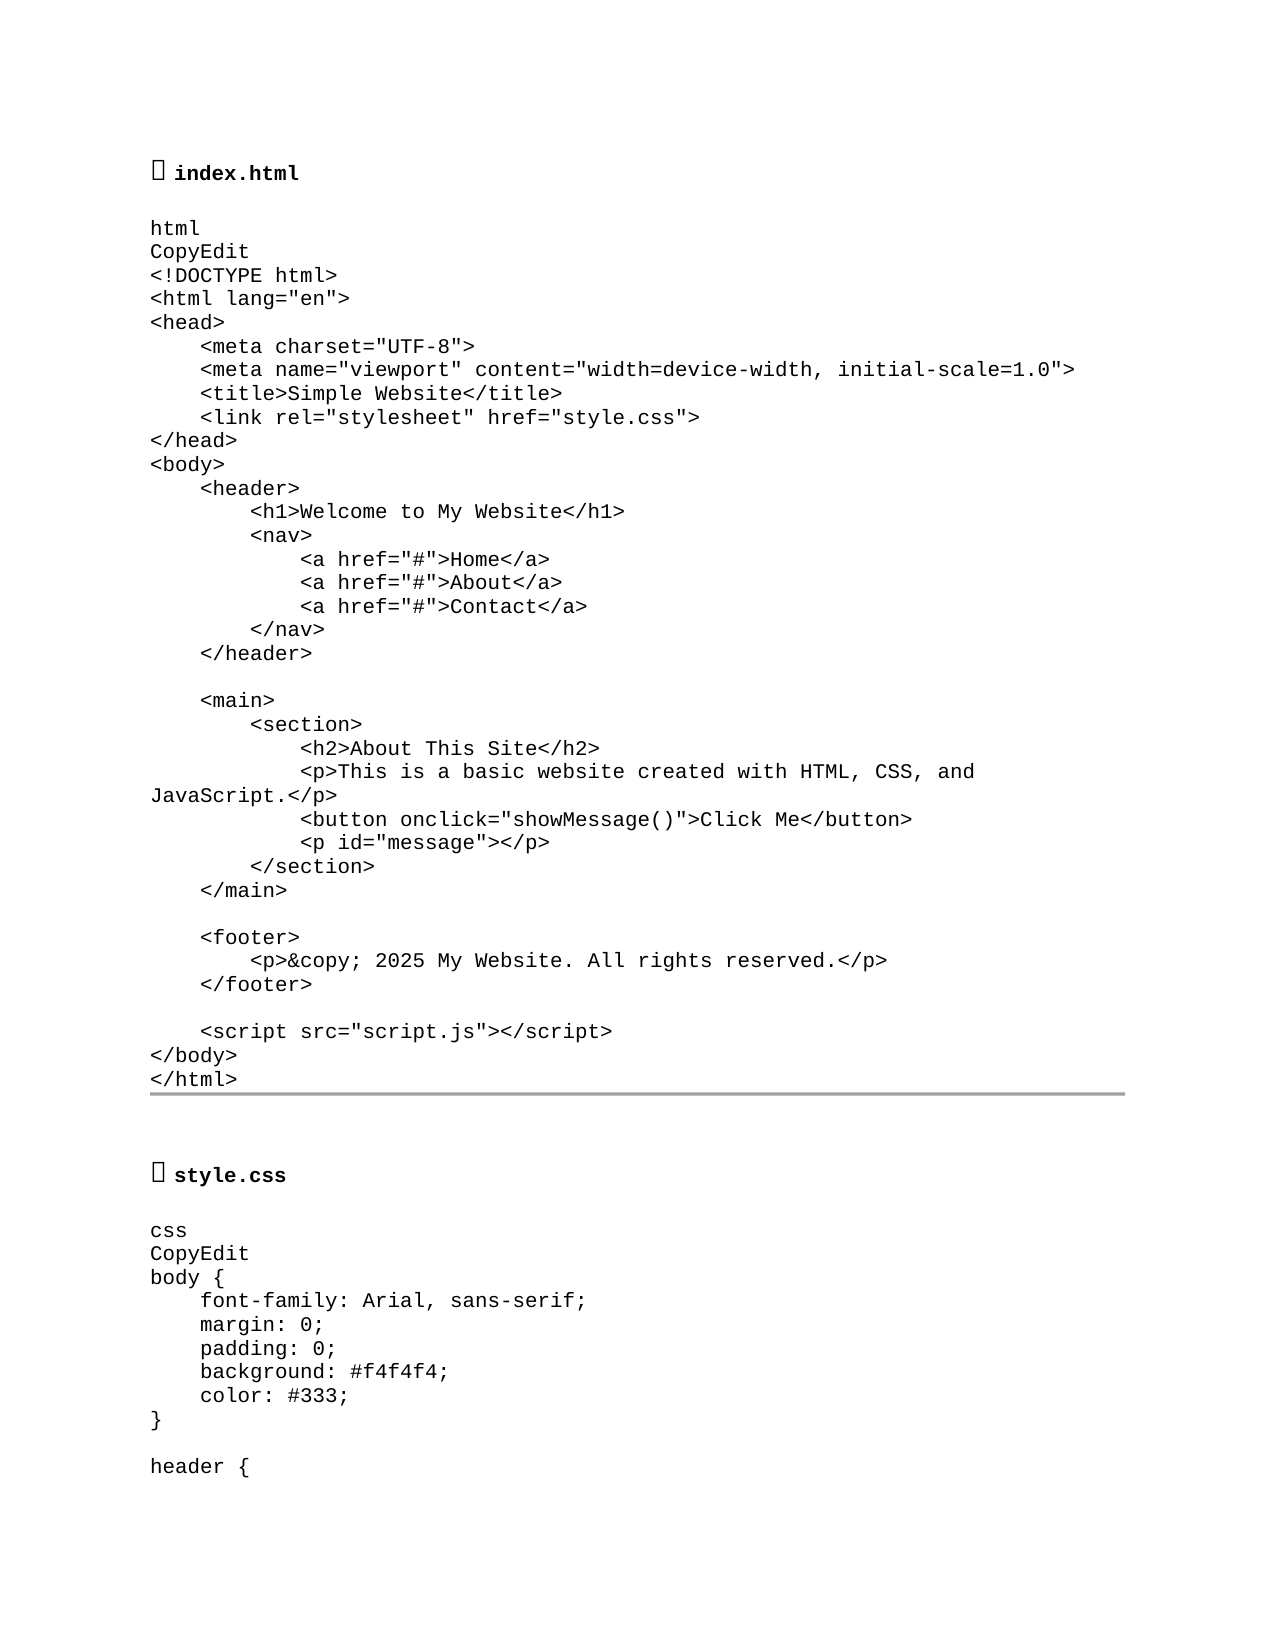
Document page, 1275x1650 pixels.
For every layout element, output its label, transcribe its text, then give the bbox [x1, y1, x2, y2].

text padding: 0; [150, 1338, 1125, 1361]
text <p>&copy; 2025 My Website. All rights reserved.</p> [150, 951, 1125, 974]
text 📄 index.html [150, 150, 1125, 188]
text CopyEdit [150, 241, 1125, 265]
text <h1>Welcome to My Website</h1> [150, 501, 1125, 525]
text <footer> [150, 927, 1125, 951]
text <title>Simple Website</title> [150, 383, 1125, 407]
text background: #f4f4f4; [150, 1361, 1125, 1385]
text <p>This is a basic website created with HTML, CSS, and JavaScript.</p> [150, 761, 1125, 809]
text <header> [150, 478, 1125, 501]
text } [150, 1409, 1125, 1432]
text color: #333; [150, 1385, 1125, 1409]
text header { [150, 1456, 1125, 1480]
text <button onclick="showMessage()">Click Me</button> [150, 809, 1125, 832]
text <main> [150, 690, 1125, 714]
text <a href="#">Contact</a> [150, 596, 1125, 619]
text <meta name="viewport" content="width=device-width, initial-scale=1.0"> [150, 359, 1125, 383]
text </body> [150, 1045, 1125, 1069]
text </section> [150, 856, 1125, 879]
text <head> [150, 312, 1125, 336]
text </head> [150, 430, 1125, 454]
text </footer> [150, 974, 1125, 998]
text css [150, 1219, 1125, 1243]
text <a href="#">About</a> [150, 572, 1125, 596]
text <meta charset="UTF-8"> [150, 336, 1125, 359]
text body { [150, 1267, 1125, 1291]
text <!DOCTYPE html> [150, 265, 1125, 288]
text html [150, 217, 1125, 241]
text </main> [150, 879, 1125, 903]
text </nav> [150, 619, 1125, 643]
text <section> [150, 714, 1125, 738]
text 🎨 style.css [150, 1152, 1125, 1190]
text <p id="message"></p> [150, 832, 1125, 856]
text margin: 0; [150, 1314, 1125, 1338]
text <script src="script.js"></script> [150, 1021, 1125, 1045]
text <nav> [150, 525, 1125, 548]
text CopyEdit [150, 1243, 1125, 1267]
text <body> [150, 454, 1125, 478]
text <html lang="en"> [150, 288, 1125, 312]
text </html> [150, 1069, 1125, 1092]
text </header> [150, 643, 1125, 667]
text font-family: Arial, sans-serif; [150, 1291, 1125, 1314]
text <h2>About This Site</h2> [150, 738, 1125, 761]
text <a href="#">Home</a> [150, 548, 1125, 572]
text <link rel="stylesheet" href="style.css"> [150, 407, 1125, 430]
